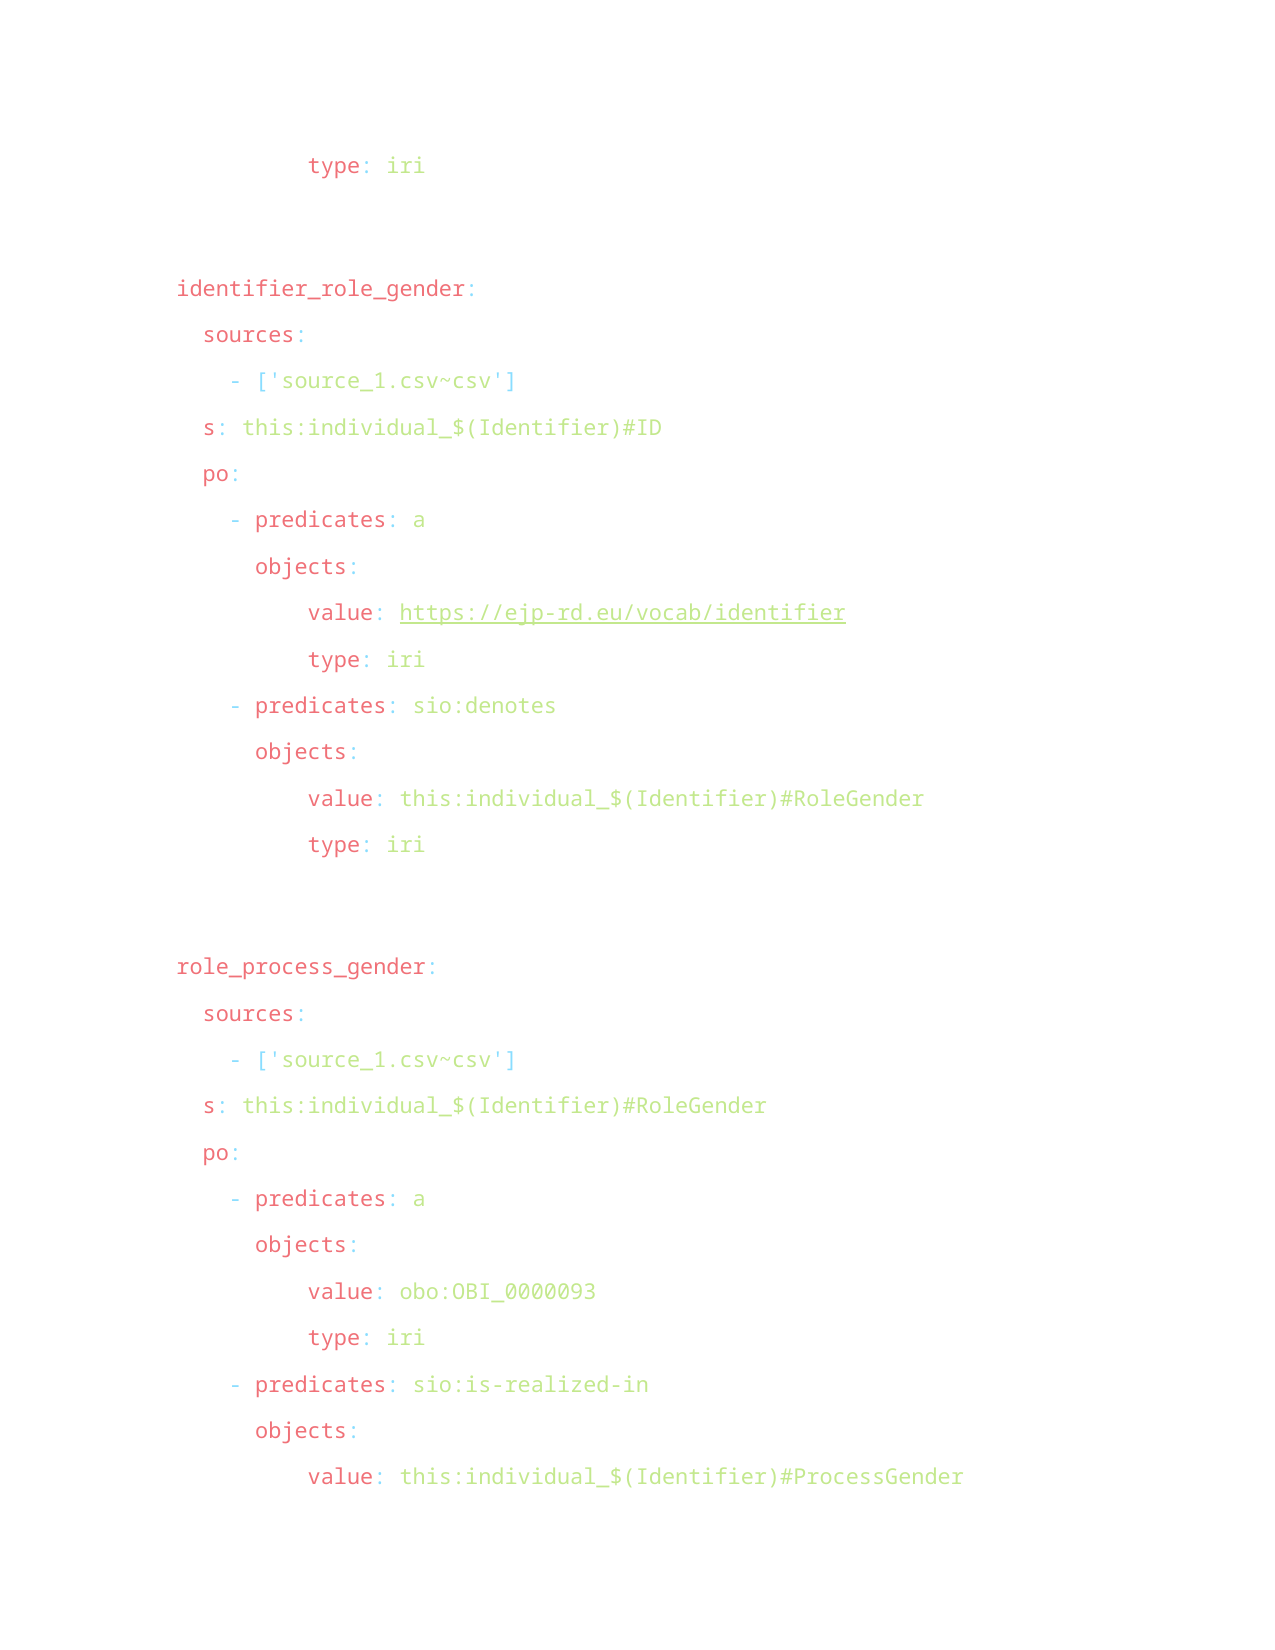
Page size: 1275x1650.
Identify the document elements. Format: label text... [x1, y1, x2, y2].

text sources: [150, 997, 1125, 1027]
text type: iri [150, 643, 1125, 673]
text value: this:individual_$(Identifier)#ProcessGender [150, 1461, 1125, 1491]
text sources: [150, 319, 1125, 348]
text - ['source_1.csv~csv'] [150, 365, 1125, 395]
text identifier_role_gender: [150, 272, 1125, 302]
text po: [150, 1136, 1125, 1166]
text type: iri [150, 1322, 1125, 1352]
text s: this:individual_$(Identifier)#ID [150, 411, 1125, 441]
text value: this:individual_$(Identifier)#RoleGender [150, 782, 1125, 812]
text - predicates: a [150, 504, 1125, 534]
text - predicates: sio:is-realized-in [150, 1368, 1125, 1398]
text objects: [150, 736, 1125, 766]
text - predicates: a [150, 1183, 1125, 1212]
text type: iri [150, 829, 1125, 858]
text - predicates: sio:denotes [150, 689, 1125, 719]
text po: [150, 458, 1125, 487]
text type: iri [150, 150, 1125, 180]
text value: obo:OBI_0000093 [150, 1276, 1125, 1305]
text objects: [150, 551, 1125, 580]
text s: this:individual_$(Identifier)#RoleGender [150, 1090, 1125, 1120]
text value: https://ejp-rd.eu/vocab/identifier [150, 597, 1125, 627]
text objects: [150, 1414, 1125, 1444]
text role_process_gender: [150, 951, 1125, 981]
text objects: [150, 1229, 1125, 1259]
text - ['source_1.csv~csv'] [150, 1044, 1125, 1073]
